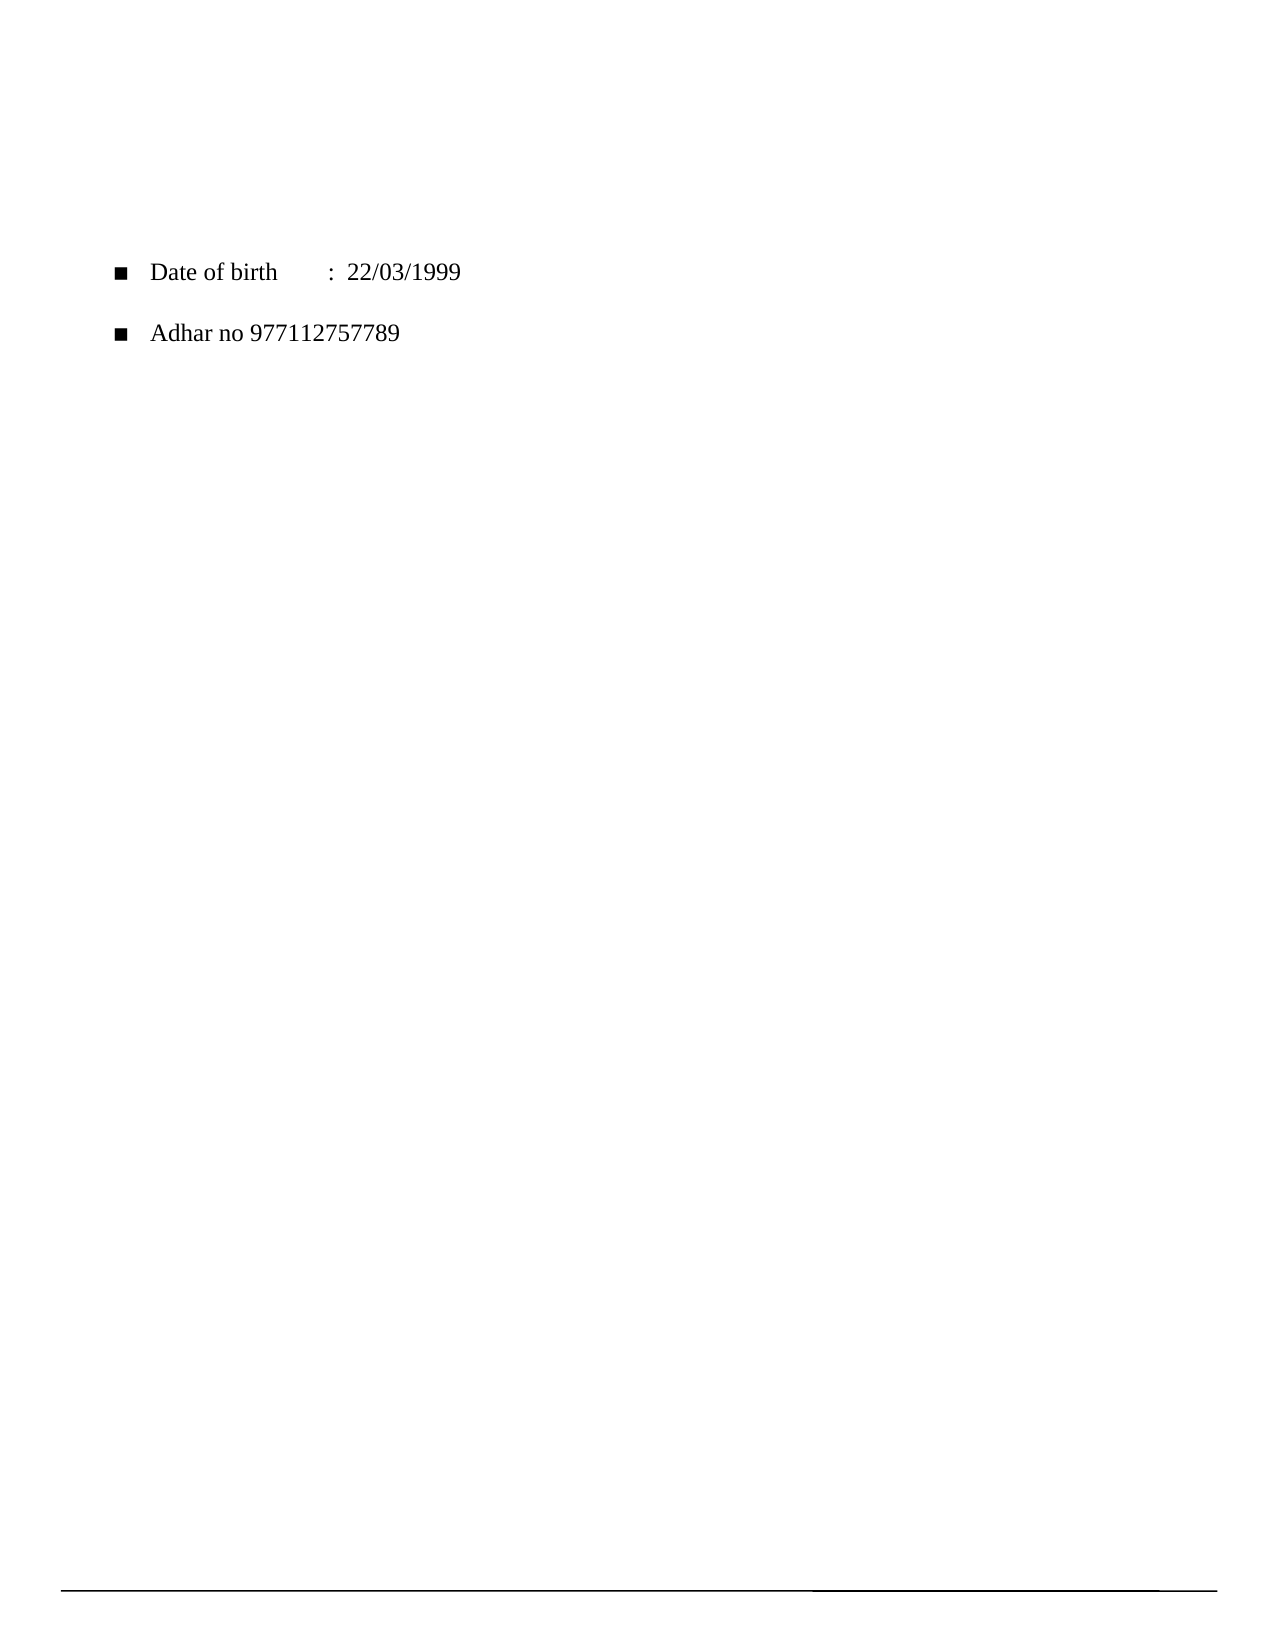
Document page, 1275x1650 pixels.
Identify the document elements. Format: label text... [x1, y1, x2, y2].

list Adhar no 977112757789 [112, 304, 1200, 355]
list Date of birth : 22/03/1999 [112, 243, 1200, 294]
